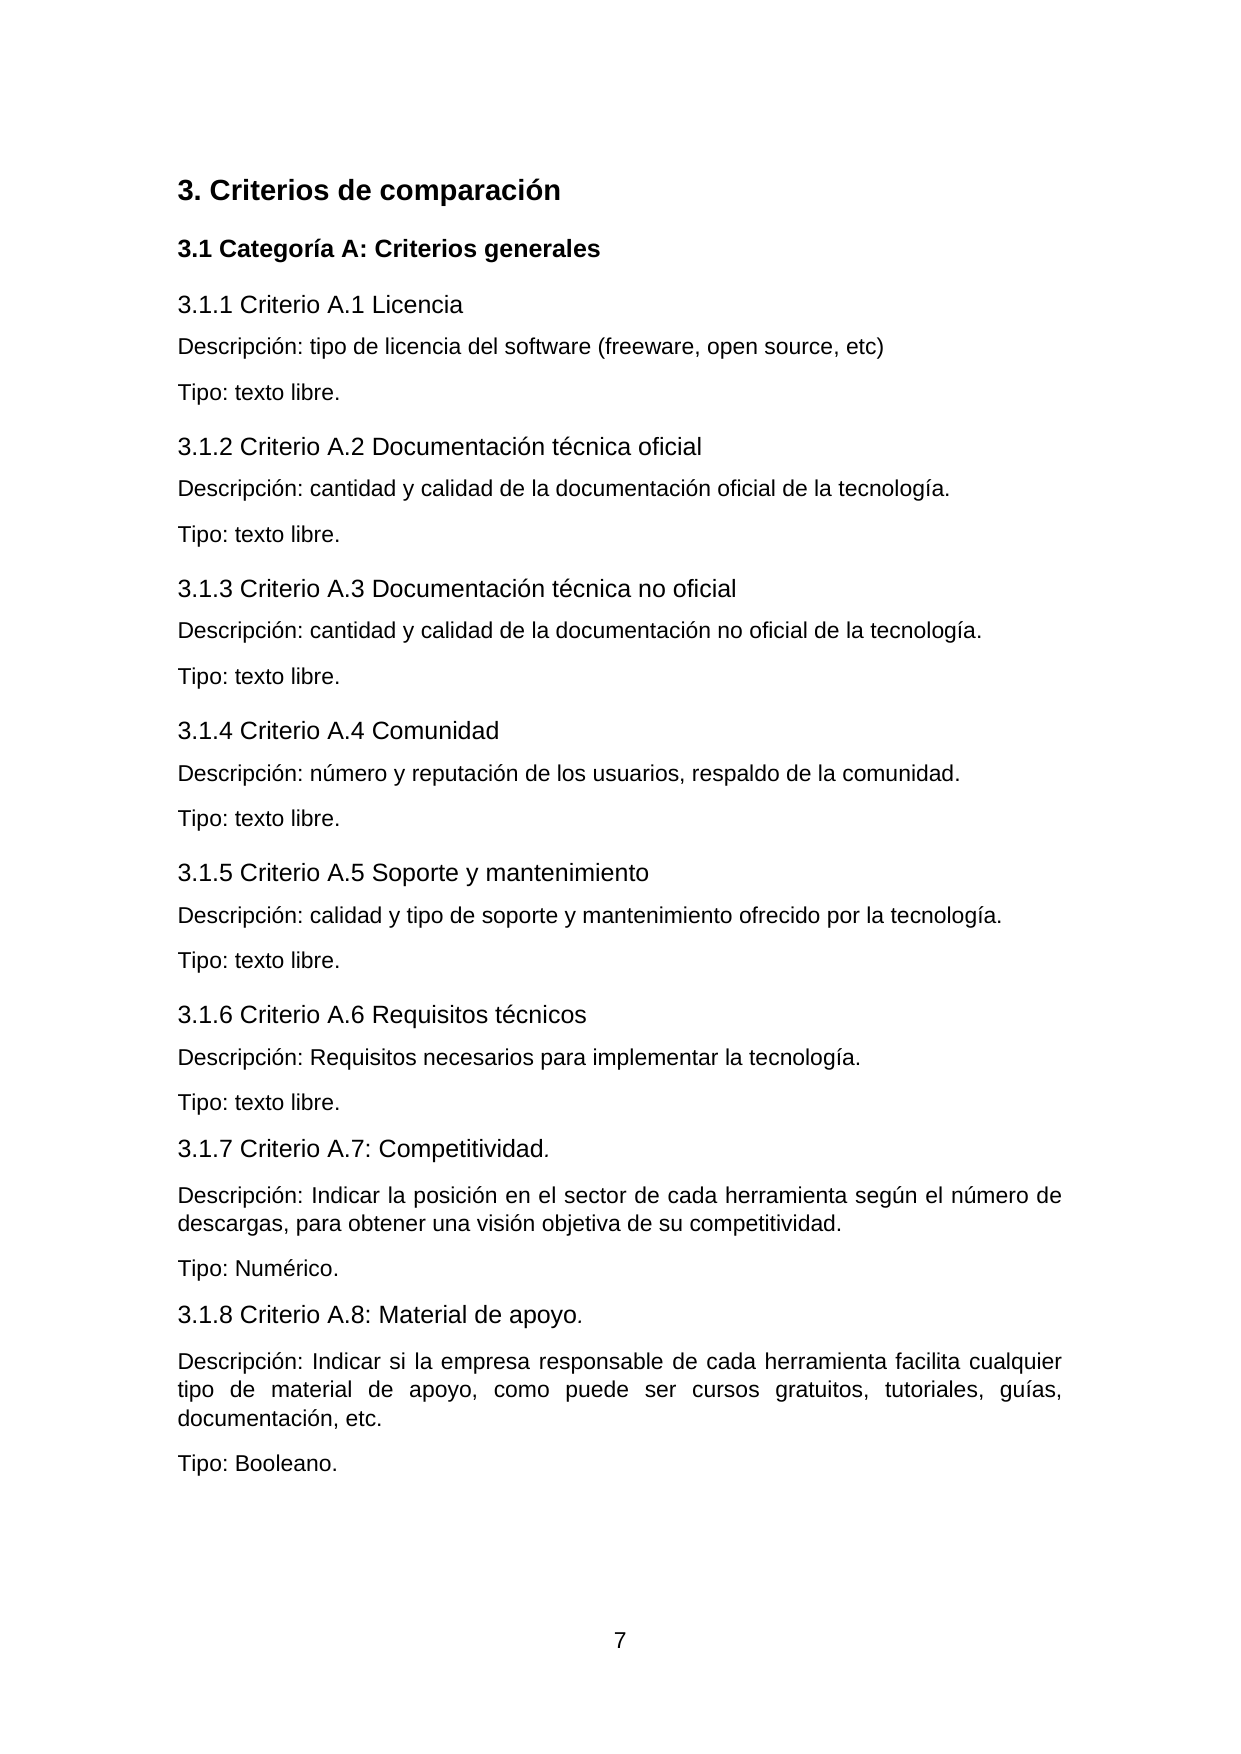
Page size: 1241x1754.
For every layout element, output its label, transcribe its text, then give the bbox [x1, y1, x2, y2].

text Descripción: número y reputación de los usuarios, respaldo de la comunidad. [177, 759, 1063, 786]
text 3.1.8 Criterio A.8: Material de apoyo. [177, 1300, 1063, 1329]
text Tipo: texto libre. [177, 805, 1063, 831]
text Descripción: cantidad y calidad de la documentación no oficial de la tecnología. [177, 617, 1063, 644]
text Tipo: texto libre. [177, 521, 1063, 547]
text Descripción: Indicar si la empresa responsable de cada herramienta facilita cualquier tipo de material de apoyo, como puede ser cursos gratuitos, tutoriales, guías, documentación, etc. [177, 1348, 1063, 1431]
text Descripción: calidad y tipo de soporte y mantenimiento ofrecido por la tecnología. [177, 902, 1063, 928]
text Tipo: texto libre. [177, 1089, 1063, 1115]
subtitle 3.1.4 Criterio A.4 Comunidad [177, 716, 1063, 745]
subtitle 3.1.1 Criterio A.1 Licencia [177, 290, 1063, 318]
text Descripción: tipo de licencia del software (freeware, open source, etc) [177, 333, 1063, 360]
subtitle 3. Criterios de comparación [177, 173, 1063, 206]
text Tipo: texto libre. [177, 378, 1063, 405]
text Descripción: Indicar la posición en el sector de cada herramienta según el número de descargas, para obtener una visión objetiva de su competitividad. [177, 1182, 1063, 1236]
text Tipo: Booleano. [177, 1450, 1063, 1476]
text Descripción: cantidad y calidad de la documentación oficial de la tecnología. [177, 475, 1063, 502]
subtitle 3.1.2 Criterio A.2 Documentación técnica oficial [177, 432, 1063, 461]
text Tipo: Numérico. [177, 1255, 1063, 1282]
text Tipo: texto libre. [177, 663, 1063, 689]
subtitle 3.1.6 Criterio A.6 Requisitos técnicos [177, 1000, 1063, 1029]
subtitle 3.1 Categoría A: Criterios generales [177, 234, 1063, 262]
text Tipo: texto libre. [177, 947, 1063, 973]
subtitle 3.1.5 Criterio A.5 Soporte y mantenimiento [177, 858, 1063, 887]
text 3.1.7 Criterio A.7: Competitividad. [177, 1134, 1063, 1163]
text Descripción: Requisitos necesarios para implementar la tecnología. [177, 1044, 1063, 1070]
subtitle 3.1.3 Criterio A.3 Documentación técnica no oficial [177, 574, 1063, 603]
